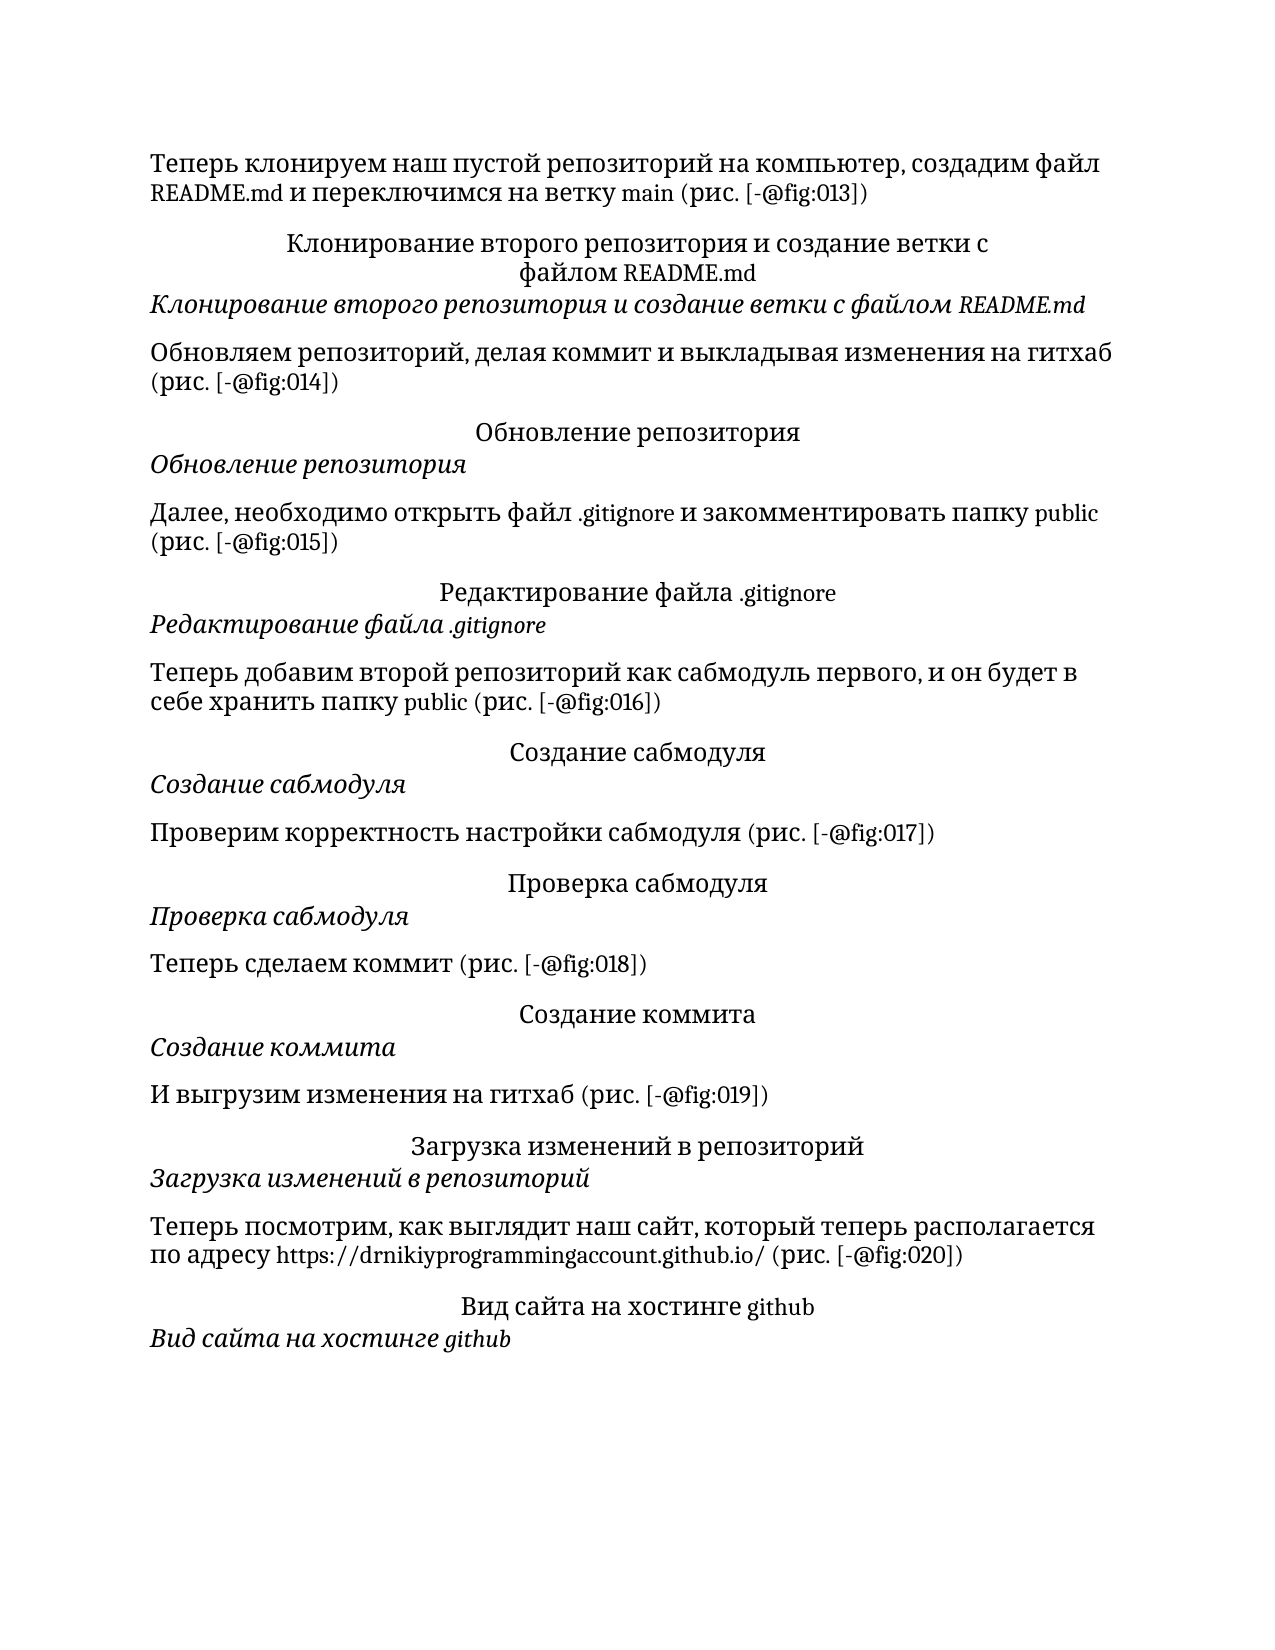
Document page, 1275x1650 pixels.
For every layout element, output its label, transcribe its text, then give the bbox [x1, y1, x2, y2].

text Теперь добавим второй репозиторий как сабмодуль первого, и он будет в себе хранить папку public (рис. [-@fig:016]) [150, 659, 1125, 716]
text Далее, необходимо открыть файл .gitignore и закомментировать папку public (рис. [-@fig:015]) [150, 499, 1125, 556]
table_header Создание сабмодуля [225, 735, 1050, 771]
text Обновляем репозиторий, делая коммит и выкладывая изменения на гитхаб (рис. [-@fig:014]) [150, 339, 1125, 396]
text Обновление репозитория [150, 451, 1125, 480]
text Теперь клонируем наш пустой репозиторий на компьютер, создадим файл README.md и переключимся на ветку main (рис. [-@fig:013]) [150, 150, 1125, 207]
table_header Проверка сабмодуля [225, 866, 1050, 902]
text Загрузка изменений в репозиторий [150, 1165, 1125, 1194]
table_header Создание коммита [225, 998, 1050, 1034]
table_header Обновление репозитория [225, 415, 1050, 451]
text Вид сайта на хостинге github [150, 1325, 1125, 1354]
text И выгрузим изменения на гитхаб (рис. [-@fig:019]) [150, 1081, 1125, 1110]
table_header Загрузка изменений в репозиторий [225, 1129, 1050, 1165]
text Проверим корректность настройки сабмодуля (рис. [-@fig:017]) [150, 819, 1125, 847]
text Теперь посмотрим, как выглядит наш сайт, который теперь располагается по адресу https://drnikiyprogrammingaccount.github.io/ (рис. [-@fig:020]) [150, 1212, 1125, 1270]
text Теперь сделаем коммит (рис. [-@fig:018]) [150, 950, 1125, 979]
text Создание сабмодуля [150, 771, 1125, 800]
text Редактирование файла .gitignore [150, 611, 1125, 640]
table_header Редактирование файла .gitignore [225, 575, 1050, 611]
text Клонирование второго репозитория и создание ветки с файлом README.md [150, 291, 1125, 320]
table_header Клонирование второго репозитория и создание ветки с файлом README.md [225, 226, 1050, 291]
table_header Вид сайта на хостинге github [225, 1289, 1050, 1325]
text Проверка сабмодуля [150, 902, 1125, 931]
text Создание коммита [150, 1034, 1125, 1062]
